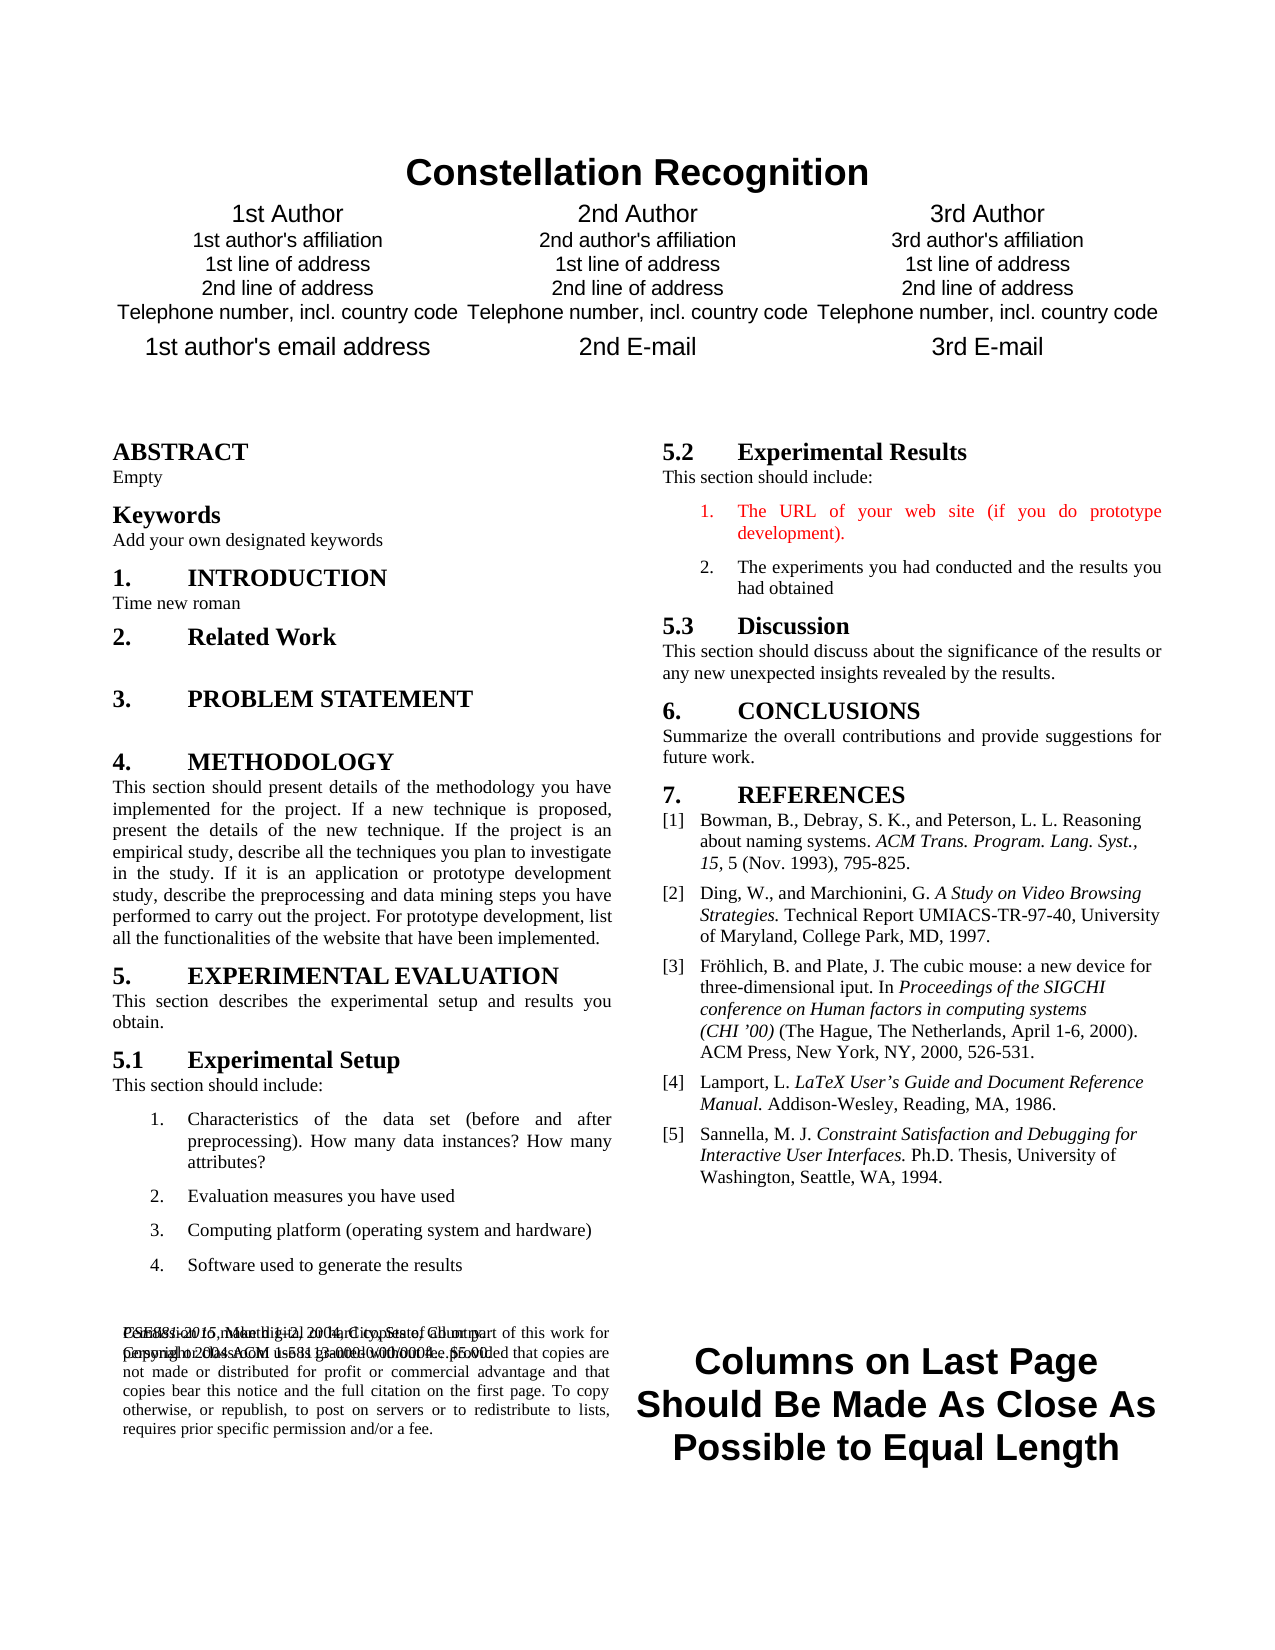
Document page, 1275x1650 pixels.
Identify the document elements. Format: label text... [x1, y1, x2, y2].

text 2nd author's affiliation 1st line of address 2nd line of address Telephone number, incl. country code [462, 228, 812, 324]
text 2nd E-mail [462, 332, 812, 361]
title Columns on Last Page Should Be Made As Close As Possible to Equal Length [112, 1339, 1162, 1468]
text This section should discuss about the significance of the results or any new unexpected insights revealed by the results. [662, 640, 1162, 683]
text 2nd Author [462, 199, 812, 228]
text CSE881-2015, Month 1–2, 2004, City, State, Country. [123, 1323, 610, 1342]
subtitle Related Work [112, 622, 613, 650]
text Time new roman [112, 592, 613, 613]
text Add your own designated keywords [112, 529, 613, 550]
subtitle Experimental Setup [112, 1045, 613, 1074]
text This section describes the experimental setup and results you obtain. [112, 990, 613, 1033]
text Sannella, M. J. Constraint Satisfaction and Debugging for Interactive User Interfaces. Ph.D. Thesis, University of Washington, Seattle, WA, 1994. [662, 1122, 1162, 1187]
list The experiments you had conducted and the results you had obtained [700, 556, 1162, 599]
list Software used to generate the results [150, 1253, 613, 1275]
text Lamport, L. LaTeX User’s Guide and Document Reference Manual. Addison-Wesley, Reading, MA, 1986. [662, 1071, 1162, 1114]
subtitle REFERENCES [662, 780, 1162, 809]
text Empty [112, 466, 613, 488]
text This section should include: [112, 1074, 613, 1096]
text Keywords [112, 500, 613, 529]
list Computing platform (operating system and hardware) [150, 1219, 613, 1241]
text Permission to make digital or hard copies of all or part of this work for personal or classroom use is granted without fee provided that copies are not made or distributed for profit or commercial advantage and that copies bear this notice and the full citation on the first page. To copy otherwise, or republish, to post on servers or to redistribute to lists, requires prior specific permission and/or a fee. [123, 1362, 610, 1438]
text 1st author's affiliation 1st line of address 2nd line of address Telephone number, incl. country code [112, 228, 462, 324]
subtitle Discussion [662, 611, 1162, 640]
list Characteristics of the data set (before and after preprocessing). How many data instances? How many attributes? [150, 1108, 613, 1173]
text 3rd E-mail [812, 332, 1162, 361]
text Fröhlich, B. and Plate, J. The cubic mouse: a new device for three-dimensional iput. In Proceedings of the SIGCHI conference on Human factors in computing systems (CHI ’00) (The Hague, The Netherlands, April 1-6, 2000). ACM Press, New York, NY, 2000, 526-531. [662, 955, 1162, 1063]
text Copyright 2004 ACM 1-58113-000-0/00/0004…$5.00. [123, 1342, 610, 1362]
text 1st Author [112, 199, 462, 228]
text Ding, W., and Marchionini, G. A Study on Video Browsing Strategies. Technical Report UMIACS-TR-97-40, University of Maryland, College Park, MD, 1997. [662, 882, 1162, 947]
subtitle CONCLUSIONS [662, 696, 1162, 724]
list The URL of your web site (if you do prototype development). [700, 500, 1162, 543]
text This section should present details of the methodology you have implemented for the project. If a new technique is proposed, present the details of the new technique. If the project is an empirical study, describe all the techniques you plan to investigate in the study. If it is an application or prototype development study, describe the preprocessing and data mining steps you have performed to carry out the project. For prototype development, list all the functionalities of the website that have been implemented. [112, 776, 613, 948]
list Evaluation measures you have used [150, 1185, 613, 1207]
subtitle INTRODUCTION [112, 563, 613, 592]
text 1st author's email address [112, 332, 462, 361]
text 3rd Author [812, 199, 1162, 228]
text Summarize the overall contributions and provide suggestions for future work. [662, 724, 1162, 768]
text ABSTRACT [112, 437, 613, 466]
text This section should include: [662, 466, 1162, 488]
subtitle EXPERIMENTAL EVALUATION [112, 961, 613, 990]
text Bowman, B., Debray, S. K., and Peterson, L. L. Reasoning about naming systems. ACM Trans. Program. Lang. Syst., 15, 5 (Nov. 1993), 795-825. [662, 809, 1162, 873]
subtitle PROBLEM STATEMENT [112, 684, 613, 713]
subtitle METHODOLOGY [112, 747, 613, 776]
title Constellation Recognition [112, 150, 1162, 193]
text 3rd author's affiliation 1st line of address 2nd line of address Telephone number, incl. country code [812, 228, 1162, 324]
subtitle Experimental Results [662, 437, 1162, 466]
